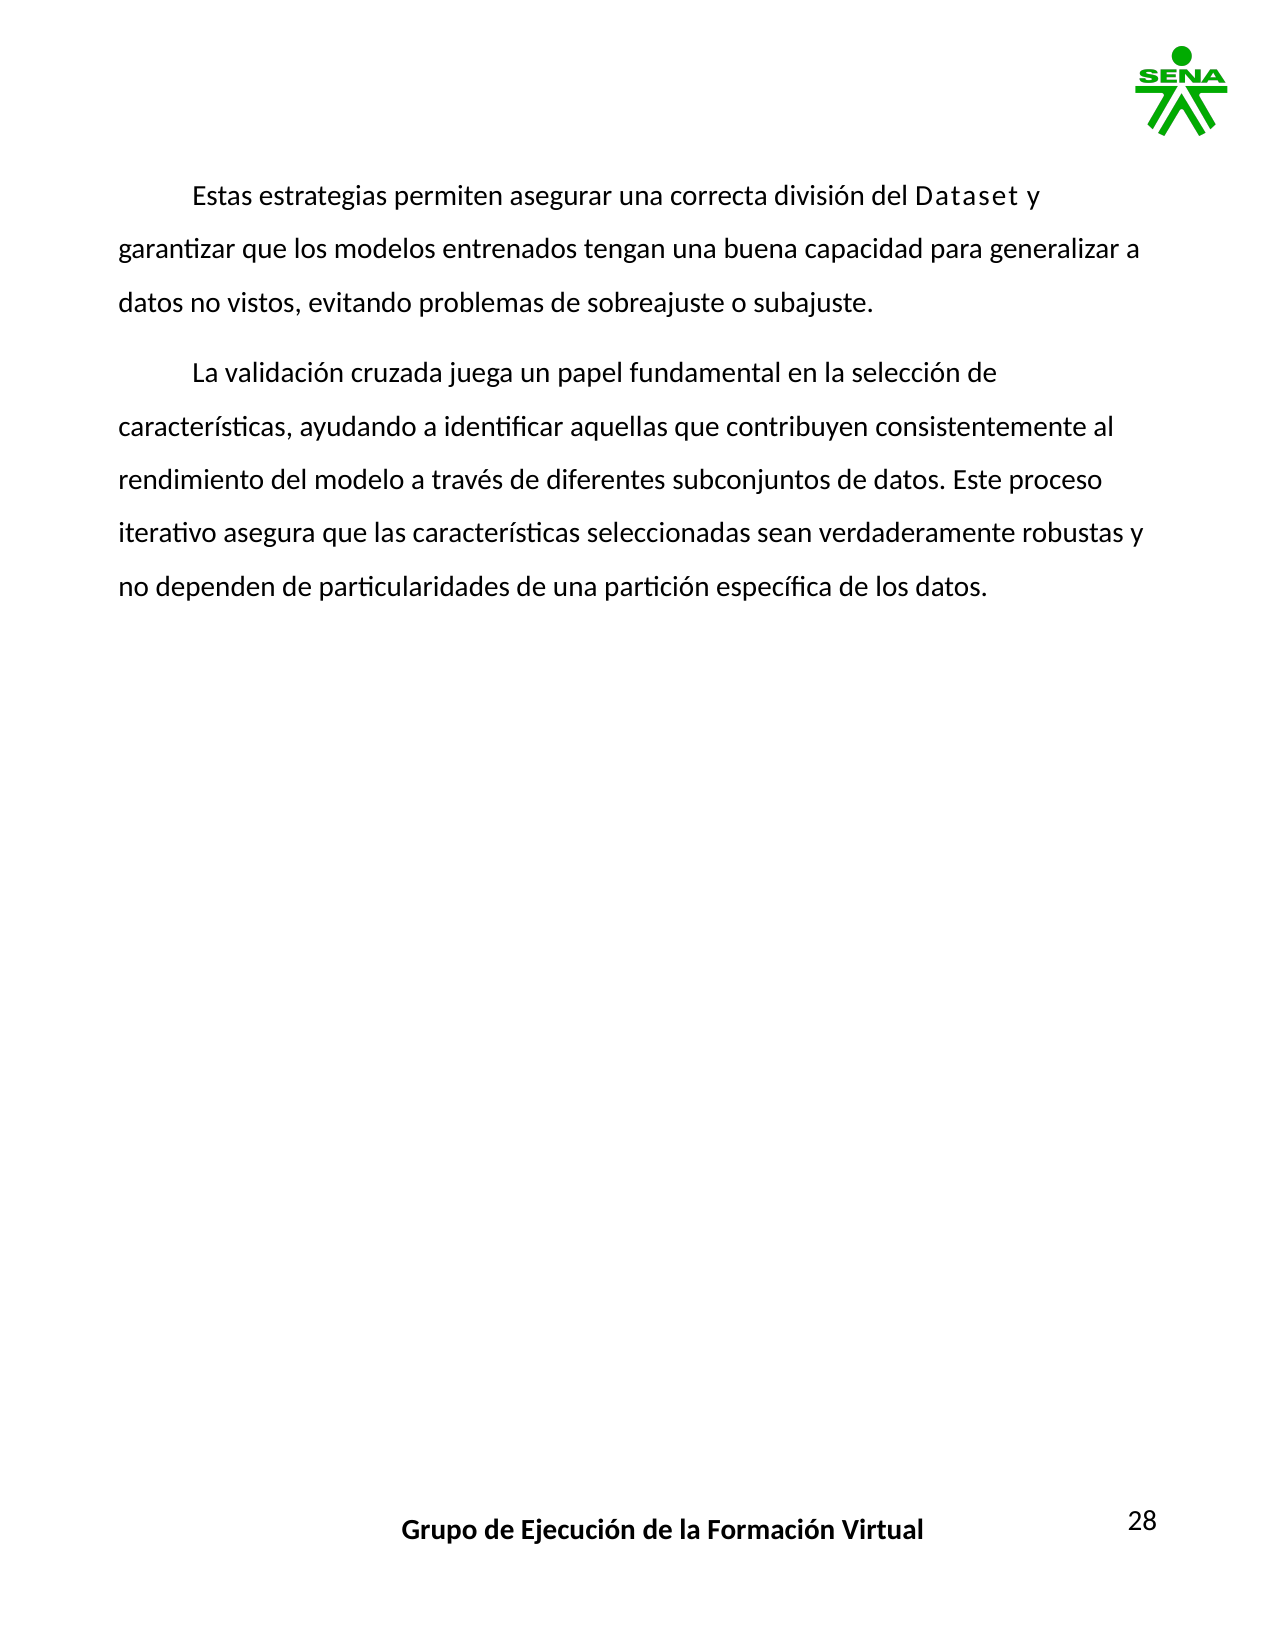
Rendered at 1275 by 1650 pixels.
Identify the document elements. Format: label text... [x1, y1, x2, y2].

text La validación cruzada juega un papel fundamental en la selección de características, ayudando a identificar aquellas que contribuyen consistentemente al rendimiento del modelo a través de diferentes subconjuntos de datos. Este proceso iterativo asegura que las características seleccionadas sean verdaderamente robustas y no dependen de particularidades de una partición específica de los datos. [118, 354, 1157, 603]
picture [1135, 46, 1228, 136]
text Estas estrategias permiten asegurar una correcta división del Dataset y garantizar que los modelos entrenados tengan una buena capacidad para generalizar a datos no vistos, evitando problemas de sobreajuste o subajuste. [118, 177, 1157, 320]
